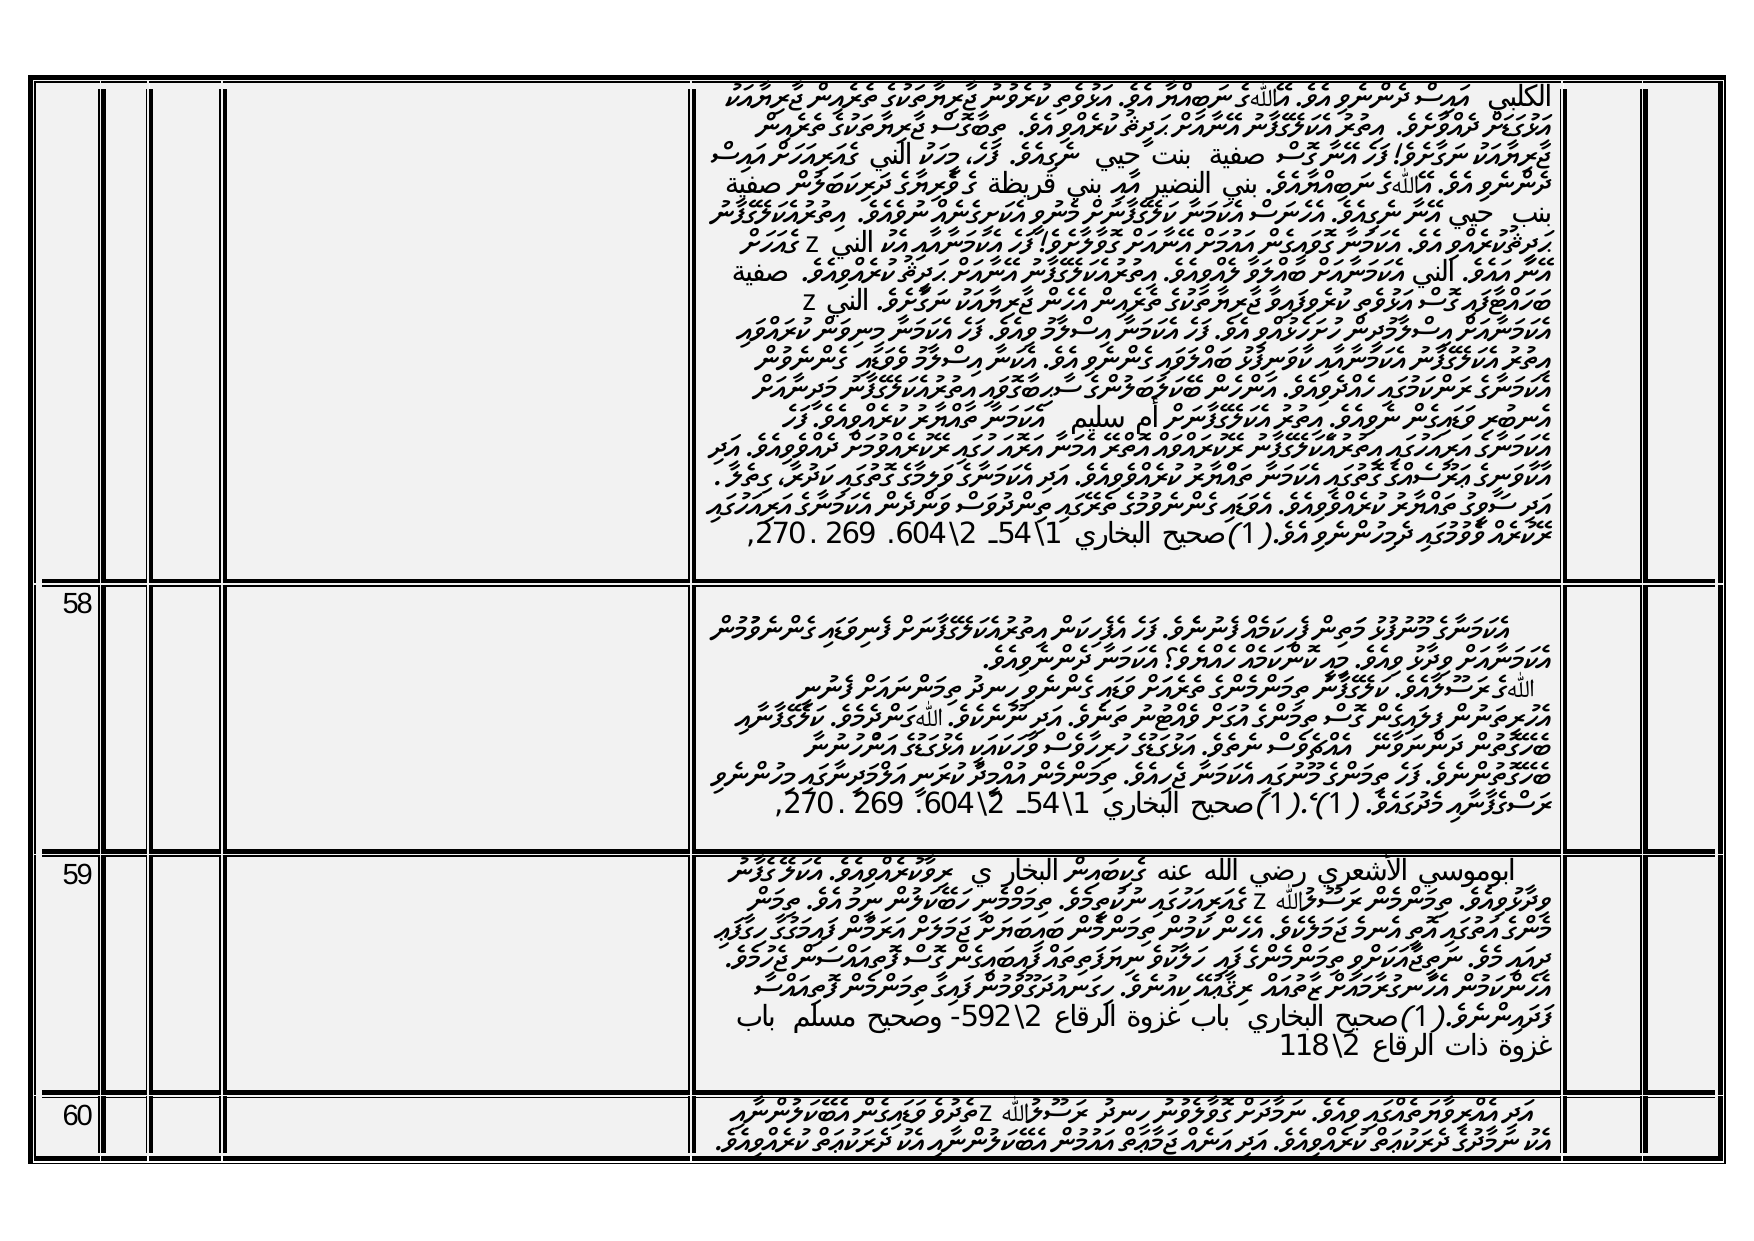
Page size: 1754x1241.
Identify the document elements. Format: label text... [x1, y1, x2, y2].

table_cell [106, 857, 146, 1090]
table_cell [227, 857, 688, 1090]
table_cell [692, 1090, 1563, 1156]
table_cell [1567, 587, 1640, 849]
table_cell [692, 80, 1563, 579]
table_cell [33, 80, 102, 579]
table_cell [1564, 80, 1644, 579]
table_cell [150, 80, 223, 579]
table_cell [33, 579, 102, 849]
table_cell [33, 849, 102, 1090]
table_cell [1644, 579, 1722, 849]
table_cell [1644, 83, 1718, 579]
table_cell [153, 857, 219, 1090]
table_cell [1644, 1090, 1722, 1156]
table_cell [223, 80, 692, 579]
table_cell [33, 1090, 102, 1156]
table_cell [227, 587, 688, 849]
table_cell [1644, 849, 1722, 1090]
table_cell [153, 587, 219, 849]
table_cell [1564, 1090, 1644, 1156]
table_cell [223, 1090, 692, 1156]
table_cell އެކަމަނާގެ މޫނުފުޅު މަަތިން ފެހިކަމެއް ފެނުނެެވެ. ފަހެ އެފެހިކަން އިތުރުއެކަލޭގެފާނަށް ފެނިވަޑައި ގެންނެވުުމުން އެކަމަނާއަށް ވިދާޅު ވިއެވެ. މިއީ ކޮންކަމެއް ހެއްޔެވެ؟ އެކަމަނާ ދެންނެވިއެވެ. ﷲގެ ރަސޫލާއެވެ. ކަލޭގެފާނު ތިމަންމެންގެ ތެރެއަަށް ވަޑައި ގެންނެވި ހިނދު ތިމަންނައަށް ފެނުނީ އެހުރިތަނުން ފިލައިގެން ގޮސް ތިމަންގެ އުގަށް ވެއްޓުނު ތަނެވެ. އަދި ނޫނެކެވެ. ﷲގަންދެމެވެ. ކަލޭގެފާނާއި ބެހޭގޮތުން ދަންނަވާނޭ އެއްޗެވެސް ނެތެވެ. އަޅުގަޑުގެ ހުރިހާވެސް ވާހަކައަކީ އެޅުގަޑުގެ އަންުހުނުނާ ބެހޭގޮތުންނެވެ. ފަހެ ތިމަންގެ މޫނުގައި އެކަމަނާ ޖެހިއެވެ. ތިމަންމެން އުއްމީދު ކުރަނީ އަލްމަދީނާގައި މިހުންނެވި ރަސްގެފާނާއި މެދުގައެވެ. (1) ެ.(1)صحيح البخاري 1\54ـ 2\604. 269 .270, [696, 587, 1560, 849]
table_cell [150, 1090, 223, 1156]
table_cell ابوموسي الأشعري رضي الله عنه ގެކިބައިން البخار ي ރިވާކުރެއްވިއެވެ. އެކަލޭ ގެފާނު ވިދާޅުވިއެވެ. ތިމަންމެން ރަސޫލުﷲ z ގެއަރިއަހުގައި ނުކުތީމެވެ. ތިމަމްމެނީ ހަބޭކަލުން ނީމު އެވެ. ތިމަން މެންގެ އަތުގައި އޮތީ އެނމެ ޖަމަލެކެވެ. އެހެން ކަމުން ތިމަންމެން ބައިބަޔަށް ޖަމަލަށް އަރަމުން ފައިމަގުގާ ހިގާފަޢި ދިއައި މެވެ. ނަތީޖާއަކަށްވީ ތިމަންމެންގެ ފައި ހަލާކުވެ ނިޔަފަތިތައް ފައިބައިގެން ގޮސް ފޮތިއައްސަން ޖެހުމެވެ. އެހެންކަމުން އެހަނގުރާމައަށް ޒާތުއައް ރިޤާޢުއޭ ކިއުނެވެ. ހިގަނއުދަގޫވުމުން ފައިގާ ތިމަންމެން ފޮތިއައްސާ ފަދައިންނެވެ.(1)صحيح البخاري باب غزوة الرقاع 2\592- وصحيح مسلم باب غزوة ذات الرقاع 2\118 [696, 857, 1560, 1090]
table_cell [102, 1090, 149, 1156]
table_cell [106, 587, 146, 849]
table_cell [102, 80, 149, 579]
table_cell [1567, 857, 1640, 1090]
